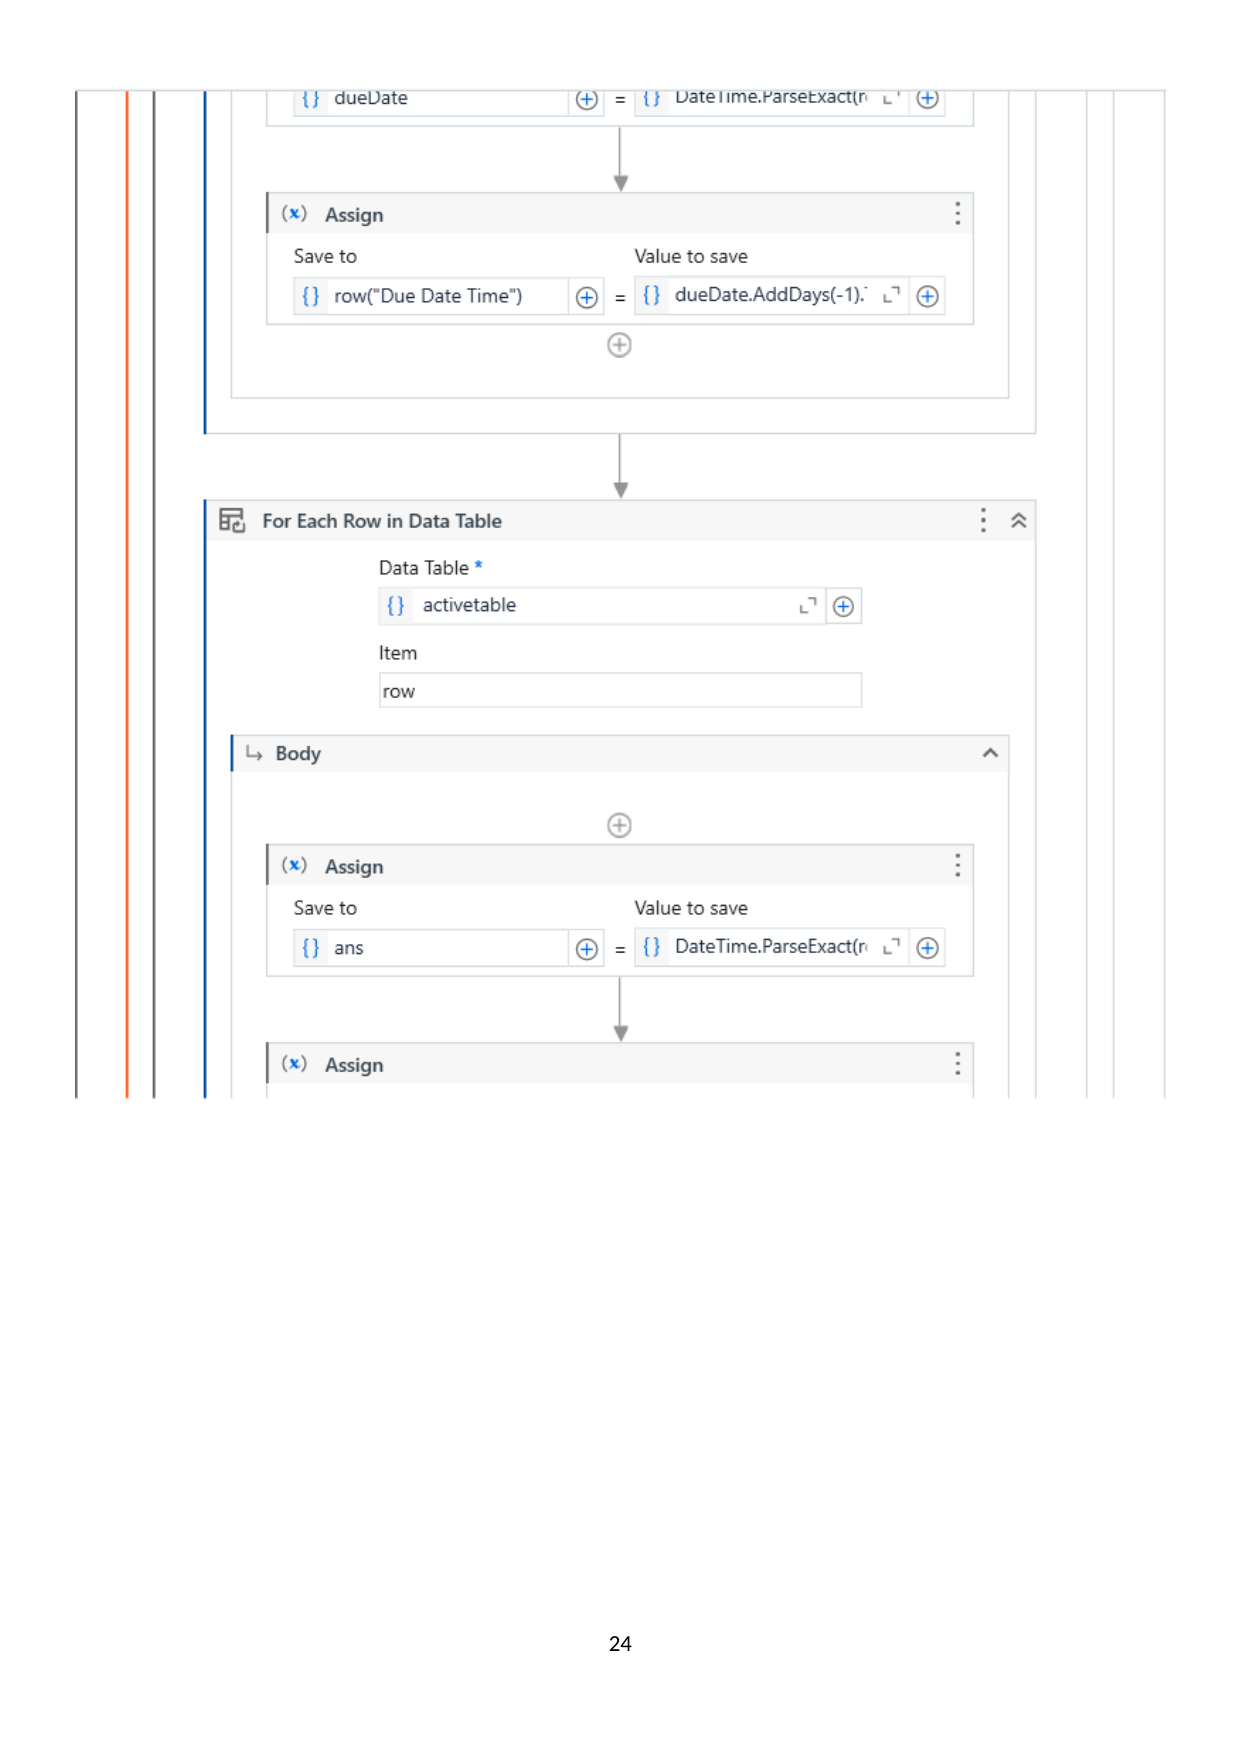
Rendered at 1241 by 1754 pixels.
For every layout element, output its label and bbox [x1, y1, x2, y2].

picture [75, 76, 1167, 1099]
